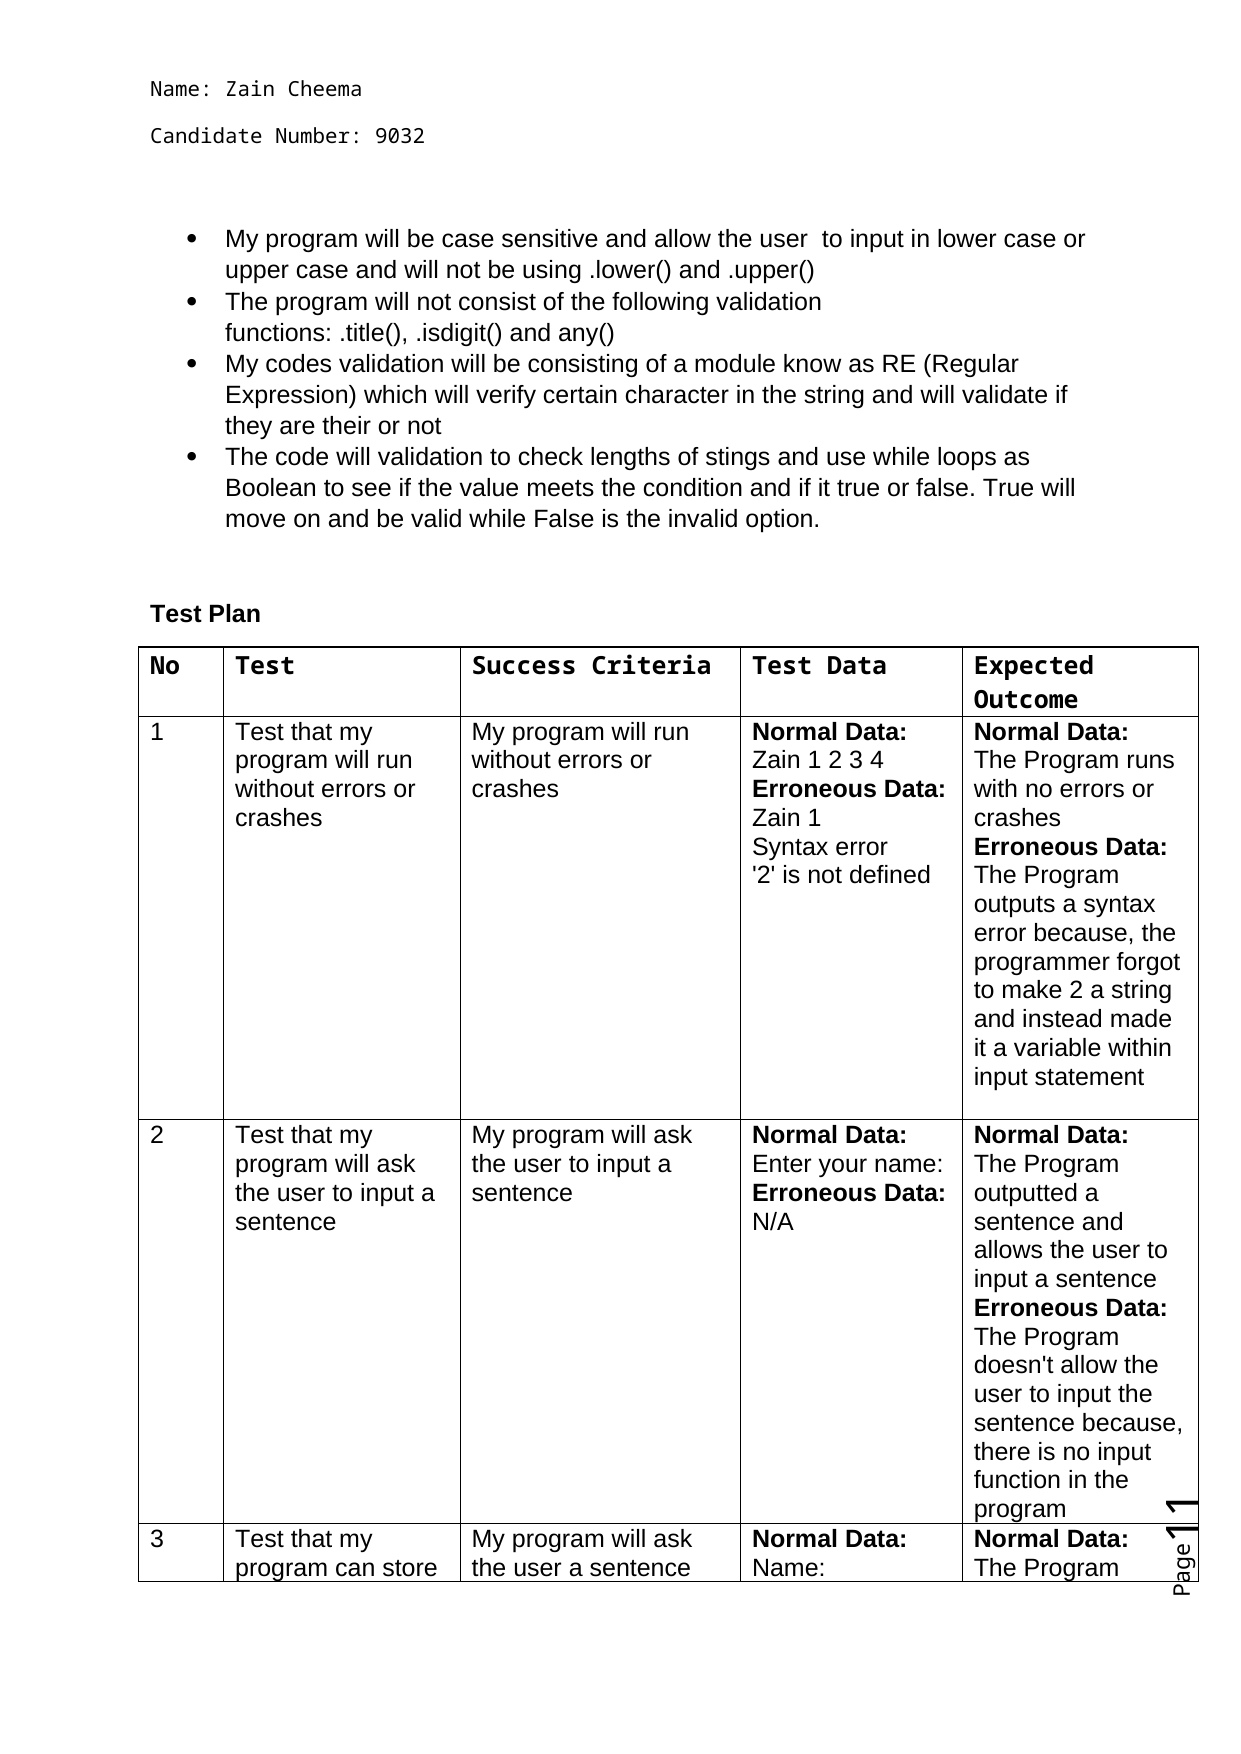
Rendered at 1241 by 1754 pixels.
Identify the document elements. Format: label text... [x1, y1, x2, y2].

table_cell Test that my program will run without errors or crashes [224, 717, 460, 1119]
text Test Plan [150, 599, 1090, 627]
table_cell Normal Data: Enter your name: Erroneous Data: N/A [741, 1120, 962, 1523]
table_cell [963, 1524, 1198, 1581]
table_cell 2 [139, 1120, 223, 1523]
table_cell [461, 1524, 740, 1581]
list The code will validation to check lengths of stings and use while loops as Boolean to see if the value meets the condition and if it true or false. True will move on and be valid while False is the invalid option. [187, 442, 1090, 533]
table_cell Test that my program will ask the user to input a sentence [224, 1120, 460, 1523]
table_header Test [224, 648, 460, 716]
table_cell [224, 1524, 460, 1581]
list The program will not consist of the following validation functions: .title(), .isdigit() and any() [187, 287, 1090, 346]
list My codes validation will be consisting of a module know as RE (Regular Expression) which will verify certain character in the string and will validate if they are their or not [187, 349, 1090, 440]
table_cell Normal Data: Zain 1 2 3 4 Erroneous Data: Zain 1 Syntax error '2' is not defined [741, 717, 962, 1119]
table_header Test Data [741, 648, 962, 716]
table_cell My program will ask the user to input a sentence [461, 1120, 740, 1523]
table_header No [139, 648, 223, 716]
table_cell 1 [139, 717, 223, 1119]
table_cell 3 [139, 1524, 223, 1581]
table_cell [741, 1524, 962, 1581]
list My program will be case sensitive and allow the user to input in lower case or upper case and will not be using .lower() and .upper() [187, 224, 1090, 284]
table_cell My program will run without errors or crashes [461, 717, 740, 1119]
table_header Success Criteria [461, 648, 740, 716]
table_cell Normal Data: The Program runs with no errors or crashes Erroneous Data: The Program outputs a syntax error because, the programmer forgot to make 2 a string and instead made it a variable within input statement [963, 717, 1198, 1119]
table_cell Normal Data: The Program outputted a sentence and allows the user to input a sentence Erroneous Data: The Program doesn't allow the user to input the sentence because, there is no input function in the program [963, 1120, 1198, 1523]
table_header Expected Outcome [963, 648, 1198, 716]
